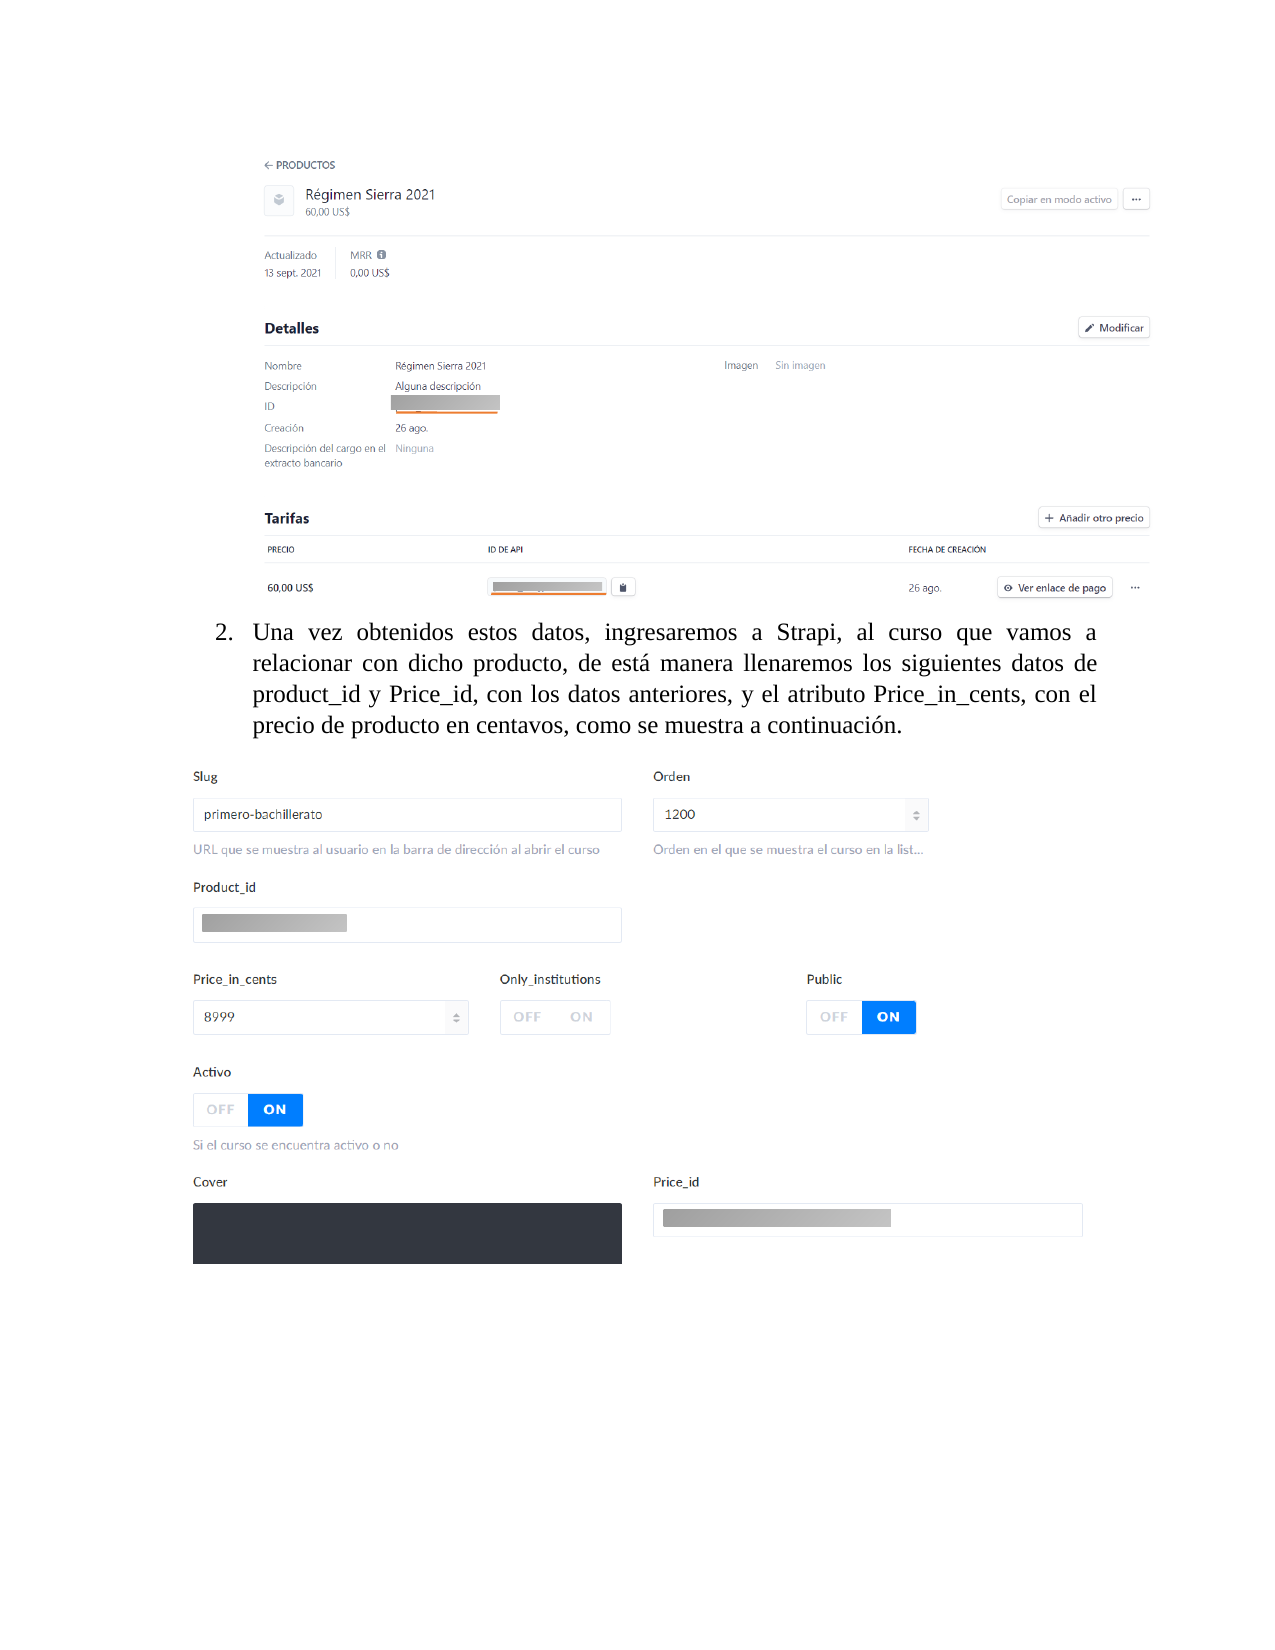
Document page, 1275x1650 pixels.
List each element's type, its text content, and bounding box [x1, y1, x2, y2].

list Una vez obtenidos estos datos, ingresaremos a Strapi, al curso que vamos a relacionar con dicho producto, de está manera llenaremos los siguientes datos de product_id y Price_id, con los datos anteriores, y el atributo Price_in_cents, con el precio de producto en centavos, como se muestra a continuación. [215, 617, 1098, 739]
picture [177, 757, 1098, 1264]
picture [252, 147, 1173, 615]
